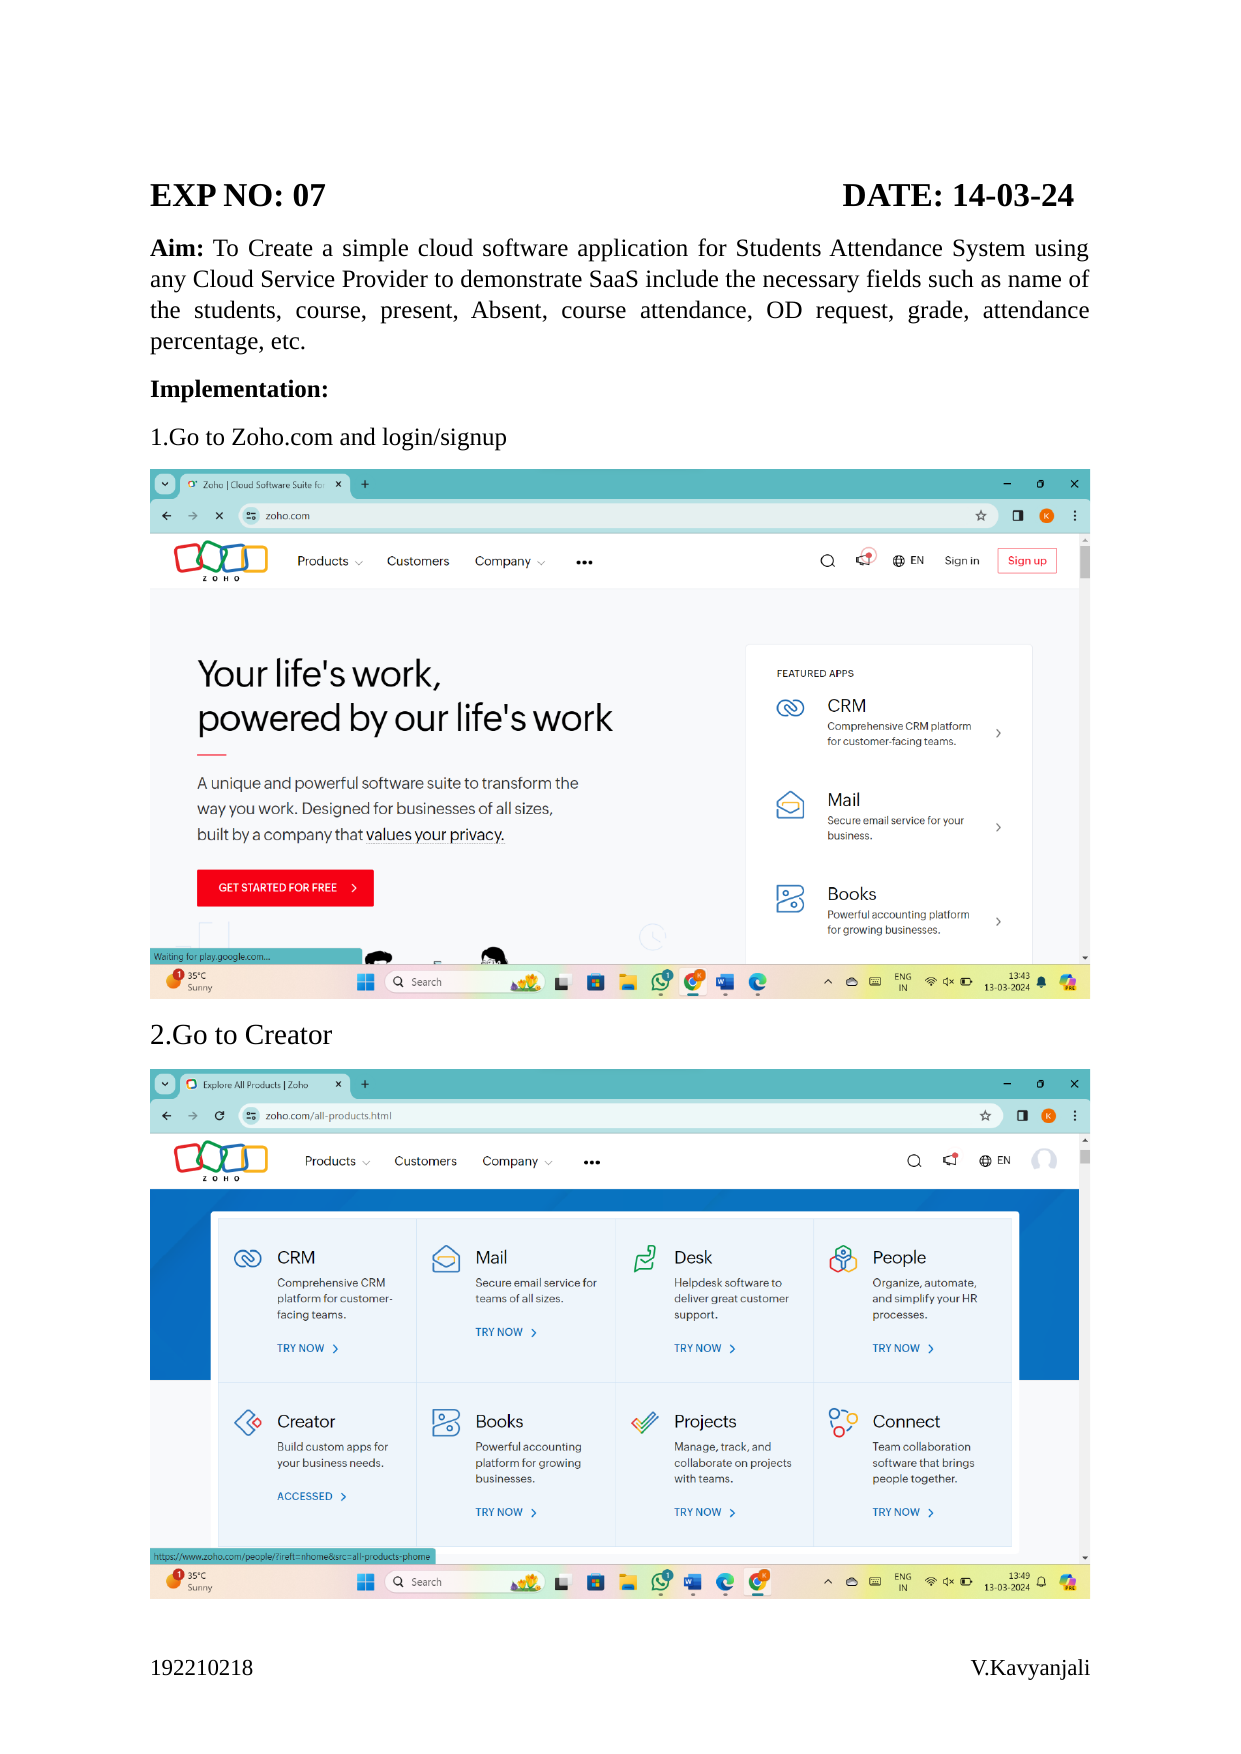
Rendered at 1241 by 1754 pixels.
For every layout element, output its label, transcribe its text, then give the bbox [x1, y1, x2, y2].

text EXP NO: 07 DATE: 14-03-24 [150, 175, 1090, 213]
text 1.Go to Zoho.com and login/signup [150, 422, 1090, 450]
text Aim: To Create a simple cloud software application for Students Attendance System using any Cloud Service Provider to demonstrate SaaS include the necessary fields such as name of the students, course, present, Absent, course attendance, OD request, grade, attendance percentage, etc. [150, 233, 1090, 355]
text 2.Go to Creator [150, 1017, 1090, 1051]
picture [150, 1069, 1091, 1599]
picture [150, 469, 1091, 999]
text Implementation: [150, 374, 1090, 403]
